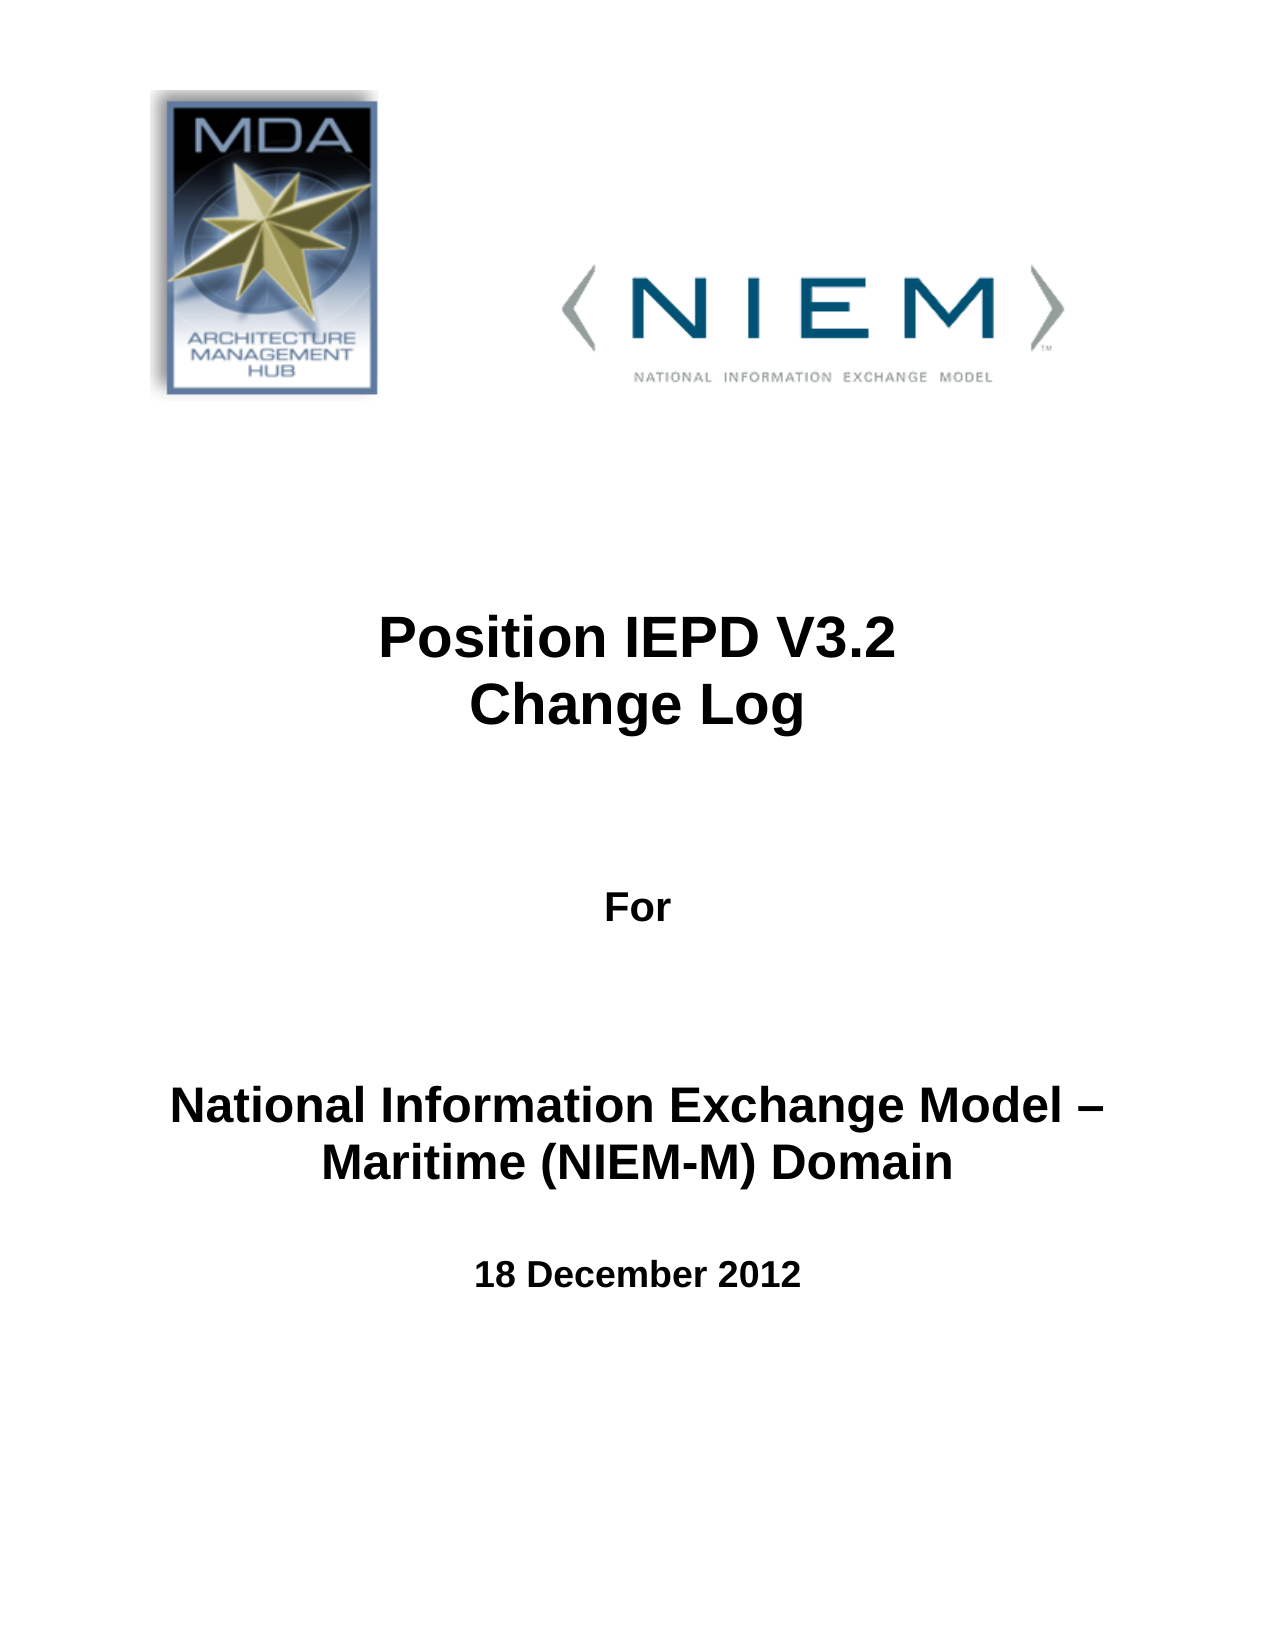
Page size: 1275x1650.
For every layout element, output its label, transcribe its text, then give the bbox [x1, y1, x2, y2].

title Position IEPD V3.2 [150, 602, 1125, 669]
title Change Log [150, 669, 1125, 736]
picture [525, 246, 1094, 401]
picture [150, 90, 379, 401]
title National Information Exchange Model – Maritime (NIEM-M) Domain [150, 1075, 1125, 1190]
title For [150, 882, 1125, 930]
text 18 December 2012 [150, 1253, 1125, 1296]
